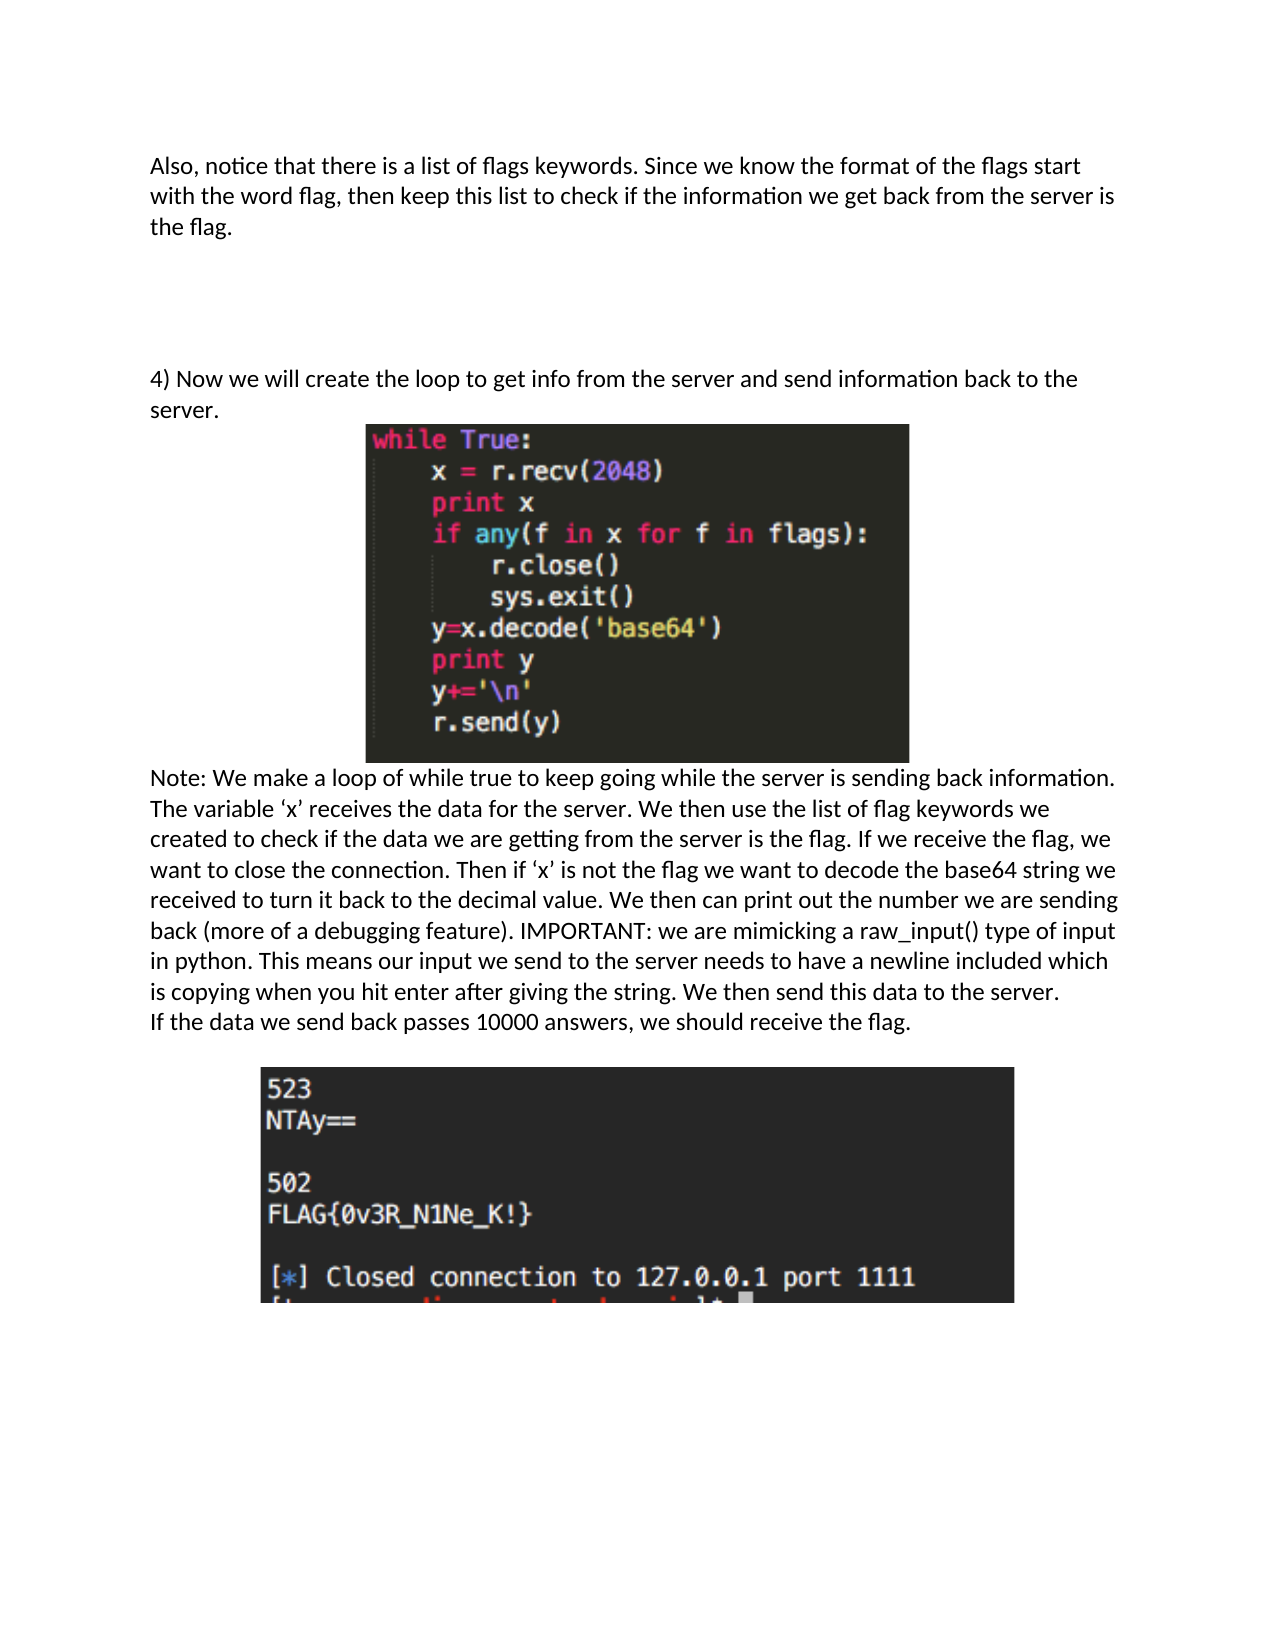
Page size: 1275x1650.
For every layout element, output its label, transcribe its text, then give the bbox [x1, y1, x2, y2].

text 4) Now we will create the loop to get info from the server and send information back to the server. [150, 364, 1125, 425]
picture [365, 424, 910, 763]
text Note: We make a loop of while true to keep going while the server is sending back information. The variable ‘x’ receives the data for the server. We then use the list of flag keywords we created to check if the data we are getting from the server is the flag. If we receive the flag, we want to close the connection. Then if ‘x’ is not the flag we want to decode the base64 string we received to turn it back to the decimal value. We then can print out the number we are sending back (more of a debugging feature). IMPORTANT: we are mimicking a raw_input() type of input in python. This means our input we send to the server needs to have a newline included which is copying when you hit enter after giving the string. We then send this data to the server. [150, 762, 1125, 1006]
text Also, notice that there is a list of flags keywords. Since we know the format of the flags start with the word flag, then keep this list to check if the information we get back from the server is the flag. [150, 150, 1125, 242]
text If the data we send back passes 10000 answers, we should receive the flag. [150, 1006, 1125, 1037]
picture [260, 1067, 1015, 1303]
